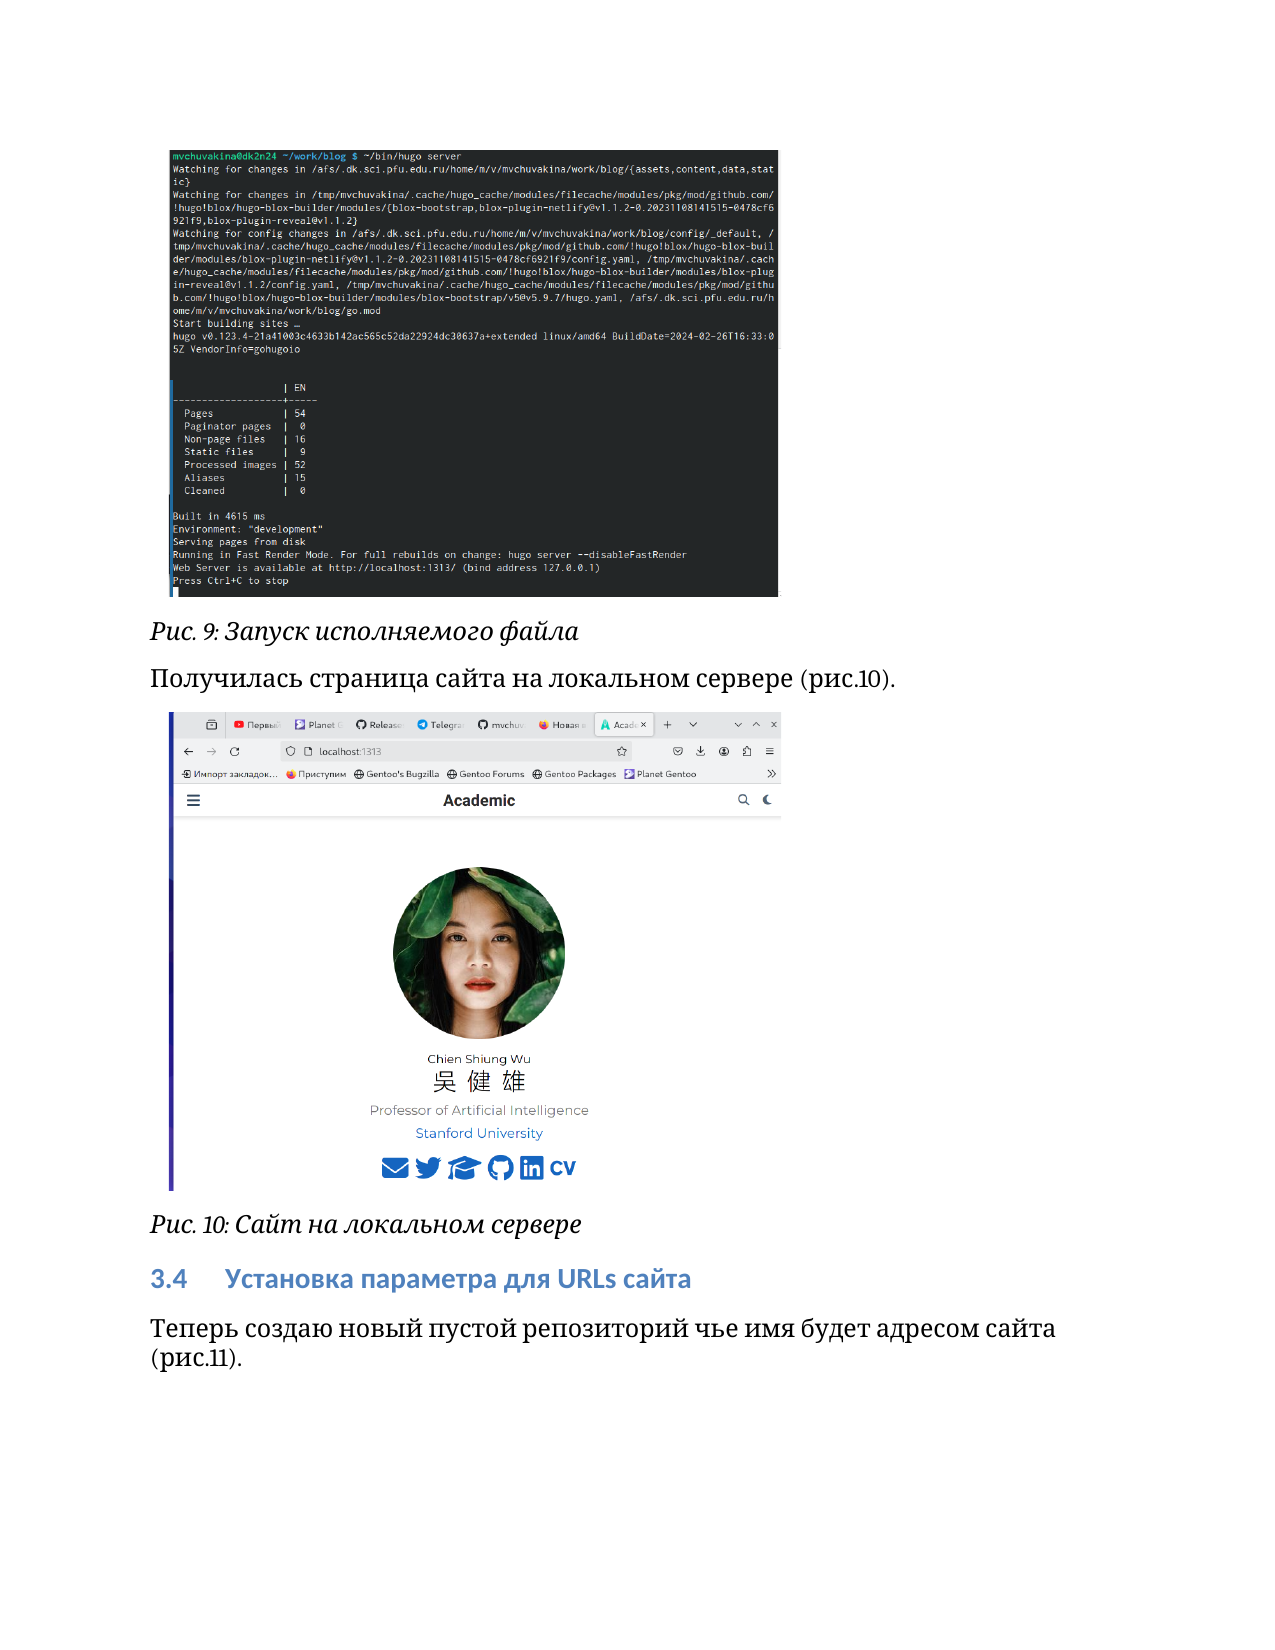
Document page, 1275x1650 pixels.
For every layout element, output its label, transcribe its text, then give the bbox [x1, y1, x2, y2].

text Рис. 10: Сайт на локальном сервере [150, 1211, 1125, 1240]
text Рис. 9: Запуск исполняемого файла [150, 617, 1125, 646]
text Теперь создаю новый пустой репозиторий чье имя будет адресом сайта (рис.11). [150, 1315, 1125, 1372]
picture [168, 150, 782, 597]
text Получилась страница сайта на локальном сервере (рис.10). [150, 665, 1125, 694]
subtitle 3.4 Установка параметра для URLs сайта [150, 1261, 1125, 1296]
picture [168, 712, 782, 1191]
